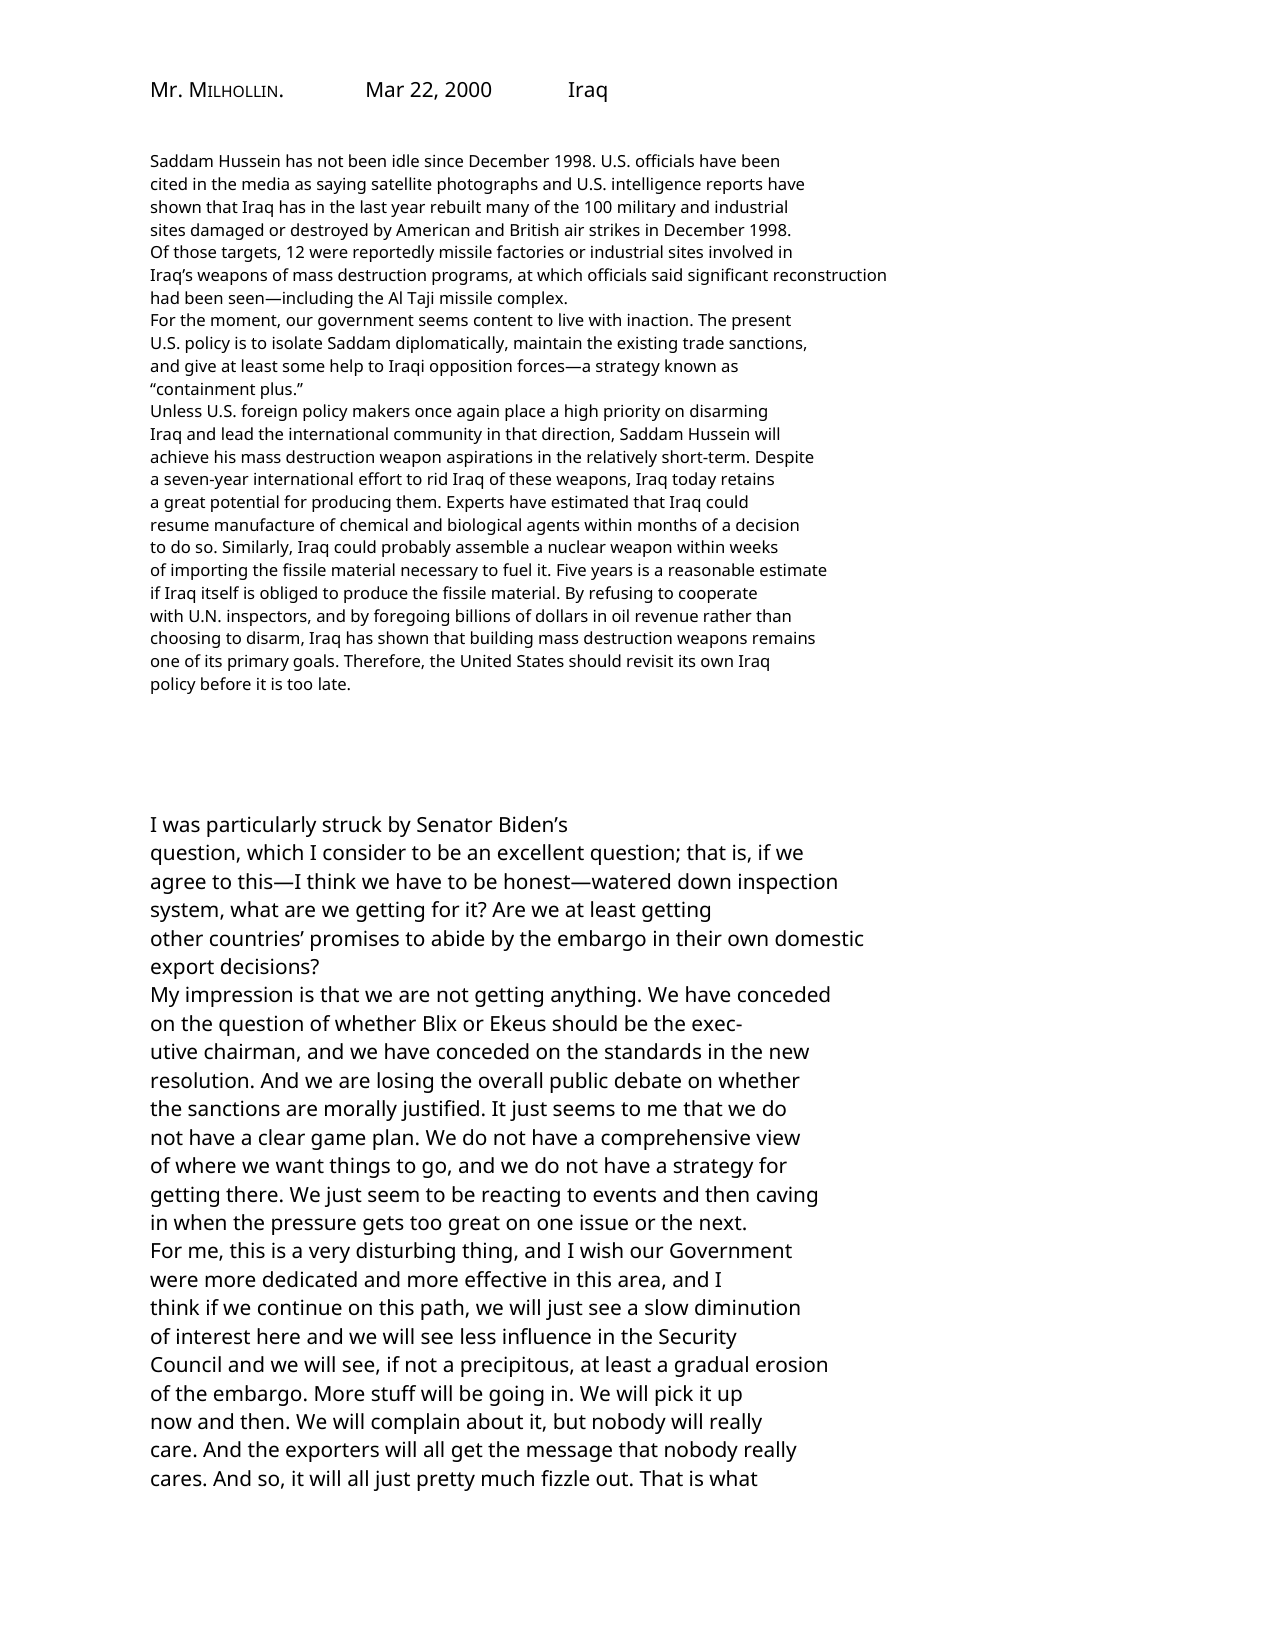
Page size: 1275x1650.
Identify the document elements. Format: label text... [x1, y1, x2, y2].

text Unless U.S. foreign policy makers once again place a high priority on disarming [150, 400, 1125, 422]
text of interest here and we will see less influence in the Security [150, 1322, 1125, 1350]
text resolution. And we are losing the overall public debate on whether [150, 1066, 1125, 1094]
text Of those targets, 12 were reportedly missile factories or industrial sites involved in [150, 241, 1125, 263]
text U.S. policy is to isolate Saddam diplomatically, maintain the existing trade sanctions, [150, 332, 1125, 354]
text policy before it is too late. [150, 672, 1125, 695]
text getting there. We just seem to be reacting to events and then caving [150, 1180, 1125, 1208]
text ‘‘containment plus.’’ [150, 377, 1125, 400]
text a seven-year international effort to rid Iraq of these weapons, Iraq today retains [150, 468, 1125, 491]
text not have a clear game plan. We do not have a comprehensive view [150, 1123, 1125, 1151]
text with U.N. inspectors, and by foregoing billions of dollars in oil revenue rather than [150, 604, 1125, 627]
text sites damaged or destroyed by American and British air strikes in December 1998. [150, 218, 1125, 241]
text agree to this—I think we have to be honest—watered down inspection [150, 867, 1125, 895]
text For the moment, our government seems content to live with inaction. The present [150, 309, 1125, 332]
text question, which I consider to be an excellent question; that is, if we [150, 838, 1125, 867]
text cited in the media as saying satellite photographs and U.S. intelligence reports have [150, 173, 1125, 195]
text of where we want things to go, and we do not have a strategy for [150, 1151, 1125, 1180]
text Saddam Hussein has not been idle since December 1998. U.S. officials have been [150, 150, 1125, 173]
text had been seen—including the Al Taji missile complex. [150, 286, 1125, 309]
text My impression is that we are not getting anything. We have conceded [150, 981, 1125, 1009]
text choosing to disarm, Iraq has shown that building mass destruction weapons remains [150, 627, 1125, 649]
text achieve his mass destruction weapon aspirations in the relatively short-term. Despite [150, 445, 1125, 468]
text in when the pressure gets too great on one issue or the next. [150, 1208, 1125, 1237]
text system, what are we getting for it? Are we at least getting [150, 895, 1125, 924]
text cares. And so, it will all just pretty much fizzle out. That is what [150, 1464, 1125, 1492]
text were more dedicated and more effective in this area, and I [150, 1265, 1125, 1293]
text think if we continue on this path, we will just see a slow diminution [150, 1293, 1125, 1322]
text and give at least some help to Iraqi opposition forces—a strategy known as [150, 354, 1125, 377]
text Iraq’s weapons of mass destruction programs, at which officials said significant reconstruction [150, 263, 1125, 286]
text shown that Iraq has in the last year rebuilt many of the 100 military and industrial [150, 195, 1125, 218]
text I was particularly struck by Senator Biden’s [150, 810, 1125, 838]
text if Iraq itself is obliged to produce the fissile material. By refusing to cooperate [150, 581, 1125, 604]
text Council and we will see, if not a precipitous, at least a gradual erosion [150, 1350, 1125, 1379]
text of the embargo. More stuff will be going in. We will pick it up [150, 1379, 1125, 1407]
text on the question of whether Blix or Ekeus should be the exec- [150, 1009, 1125, 1037]
text For me, this is a very disturbing thing, and I wish our Government [150, 1237, 1125, 1265]
text the sanctions are morally justified. It just seems to me that we do [150, 1094, 1125, 1123]
text to do so. Similarly, Iraq could probably assemble a nuclear weapon within weeks [150, 536, 1125, 559]
text care. And the exporters will all get the message that nobody really [150, 1436, 1125, 1464]
text Iraq and lead the international community in that direction, Saddam Hussein will [150, 422, 1125, 445]
text other countries’ promises to abide by the embargo in their own domestic [150, 924, 1125, 952]
text one of its primary goals. Therefore, the United States should revisit its own Iraq [150, 649, 1125, 672]
text utive chairman, and we have conceded on the standards in the new [150, 1037, 1125, 1066]
text export decisions? [150, 952, 1125, 981]
text resume manufacture of chemical and biological agents within months of a decision [150, 513, 1125, 536]
text of importing the fissile material necessary to fuel it. Five years is a reasonable estimate [150, 559, 1125, 581]
text now and then. We will complain about it, but nobody will really [150, 1407, 1125, 1436]
text a great potential for producing them. Experts have estimated that Iraq could [150, 491, 1125, 513]
